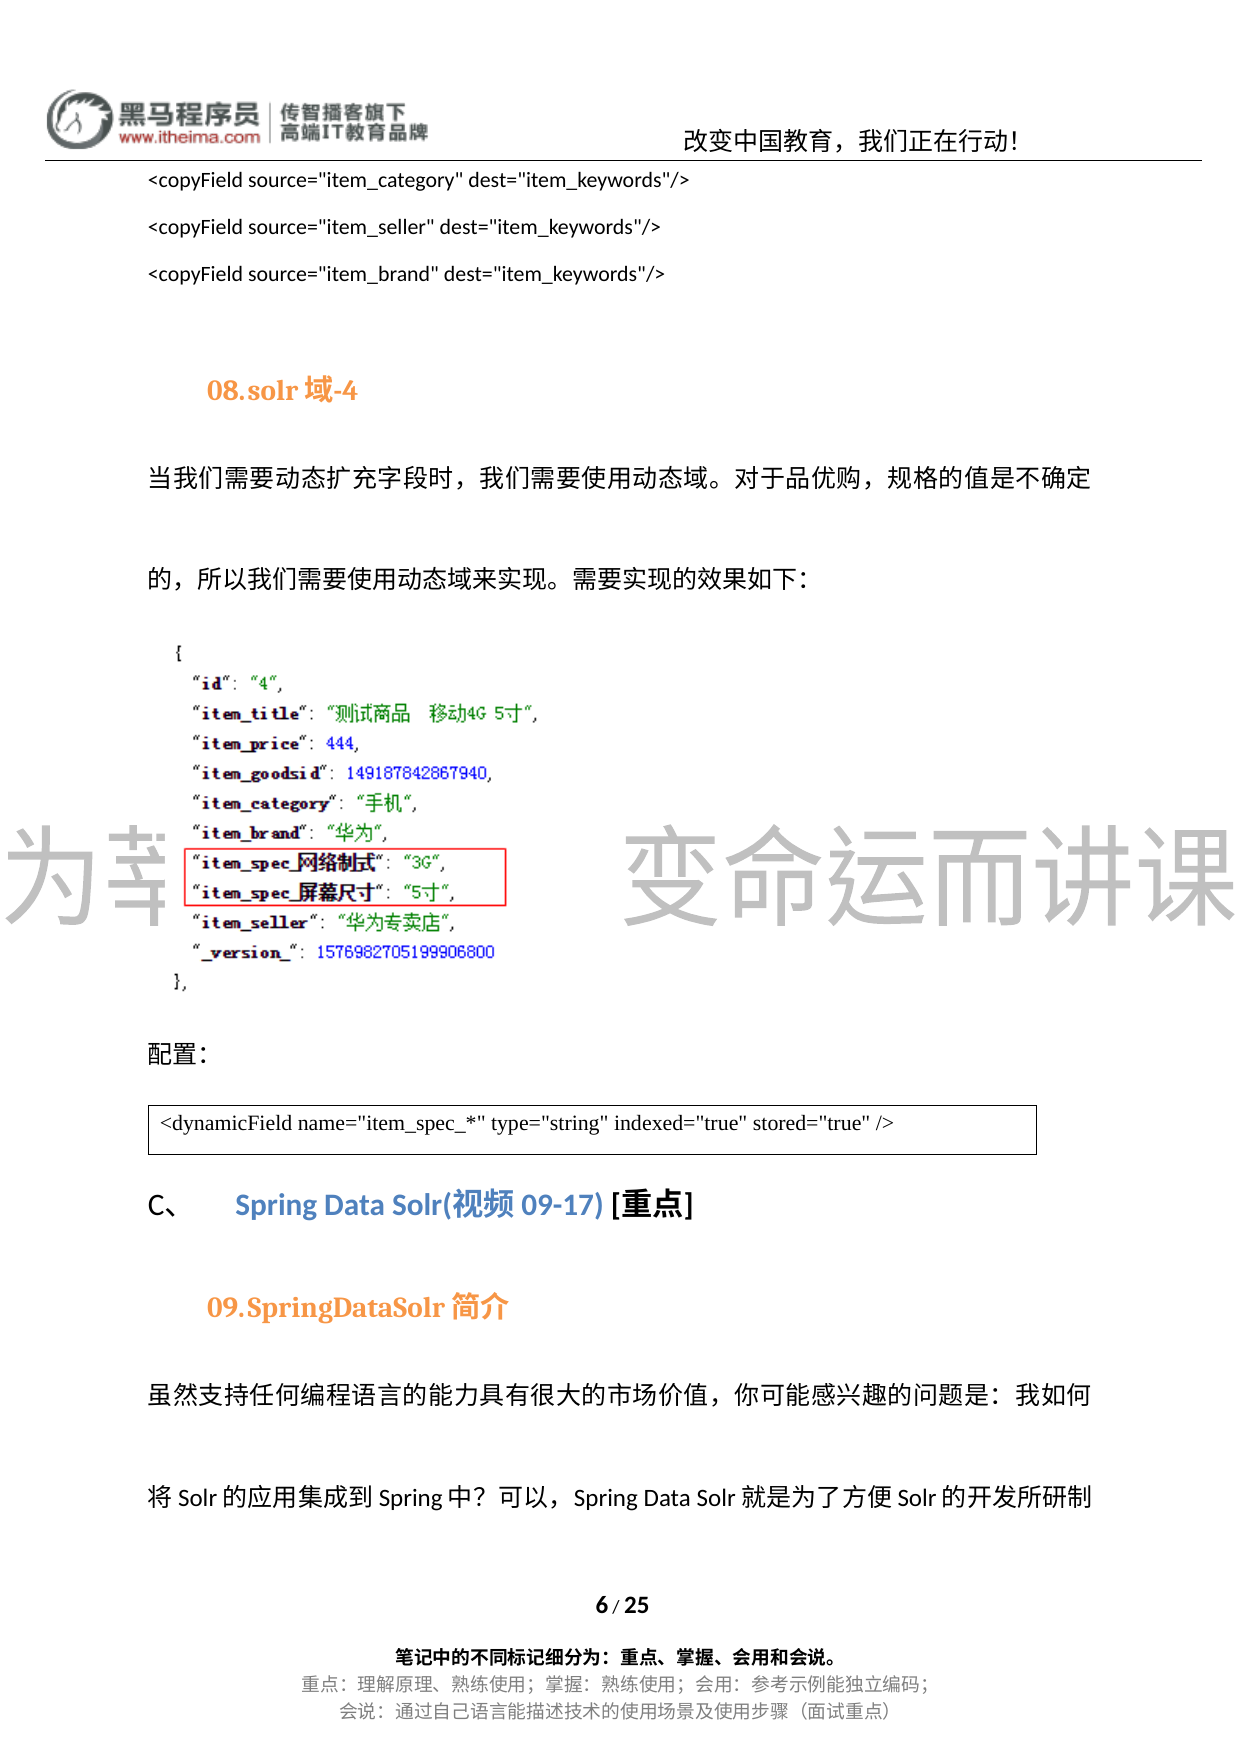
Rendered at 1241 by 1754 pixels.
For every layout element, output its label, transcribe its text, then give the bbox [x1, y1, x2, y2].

picture [164, 638, 624, 996]
text 虽然支持任何编程语言的能力具有很大的市场价值，你可能感兴趣的问题是：我如何将Solr的应用集成到Spring中？可以，Spring Data Solr就是为了方便Solr的开发所研制的一个框架，其底层是对SolrJ（官方API）的封装。 [148, 1360, 1092, 1530]
text <copyField source="item_seller" dest="item_keywords"/> [148, 209, 1092, 243]
subtitle solr域-4 [207, 353, 1092, 421]
subtitle SpringDataSolr简介 [207, 1271, 1092, 1339]
subtitle Spring Data Solr(视频09-17) [重点] [148, 1168, 1092, 1236]
text <copyField source="item_brand" dest="item_keywords"/> [148, 257, 1092, 291]
text 配置： [148, 1019, 1092, 1087]
table_header <dynamicField name="item_spec_*" type="string" indexed="true" stored="true" /> [149, 1106, 1036, 1154]
text 当我们需要动态扩充字段时，我们需要使用动态域。对于品优购，规格的值是不确定的，所以我们需要使用动态域来实现。需要实现的效果如下： [148, 442, 1092, 612]
picture [44, 88, 434, 151]
text <copyField source="item_category" dest="item_keywords"/> [148, 162, 1092, 196]
